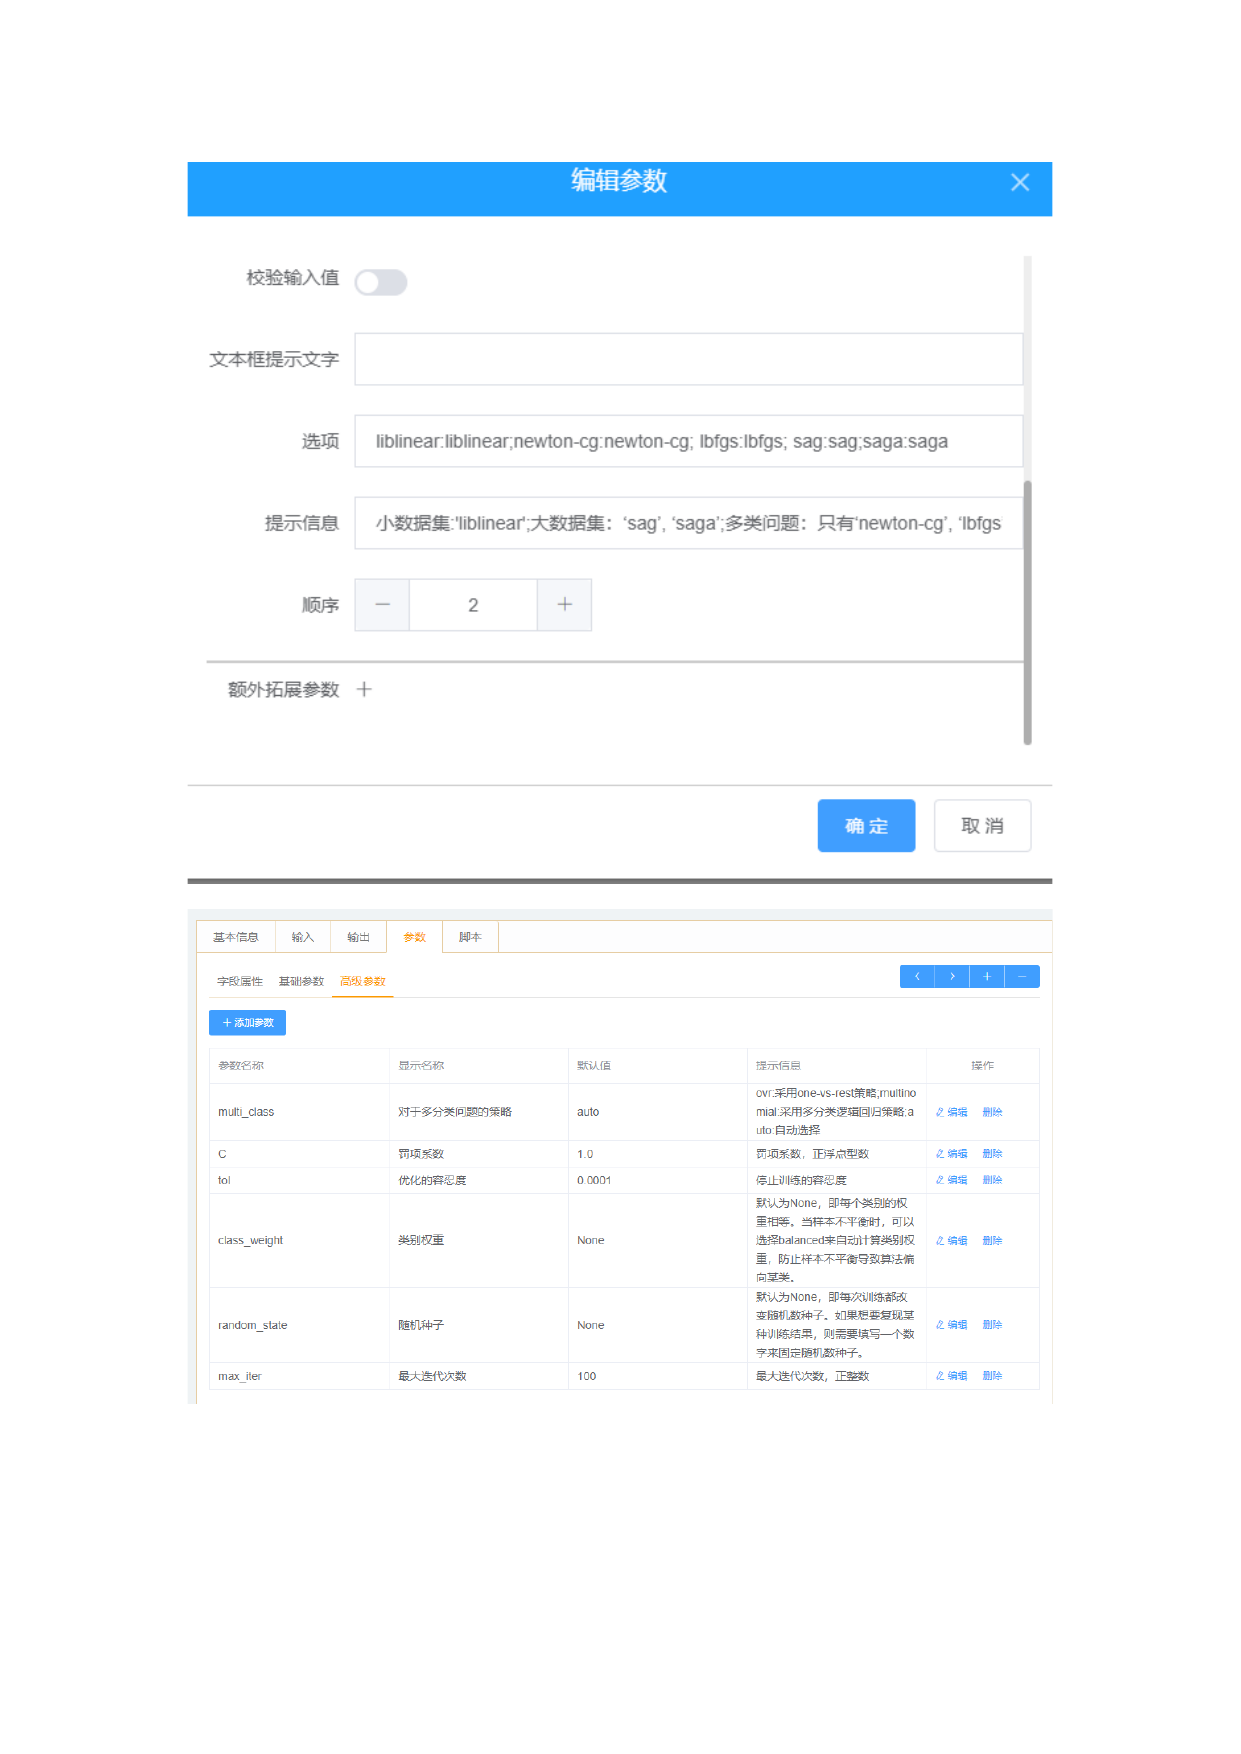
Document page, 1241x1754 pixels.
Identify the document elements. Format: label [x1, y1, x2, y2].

picture [187, 162, 1053, 884]
picture [187, 909, 1053, 1404]
